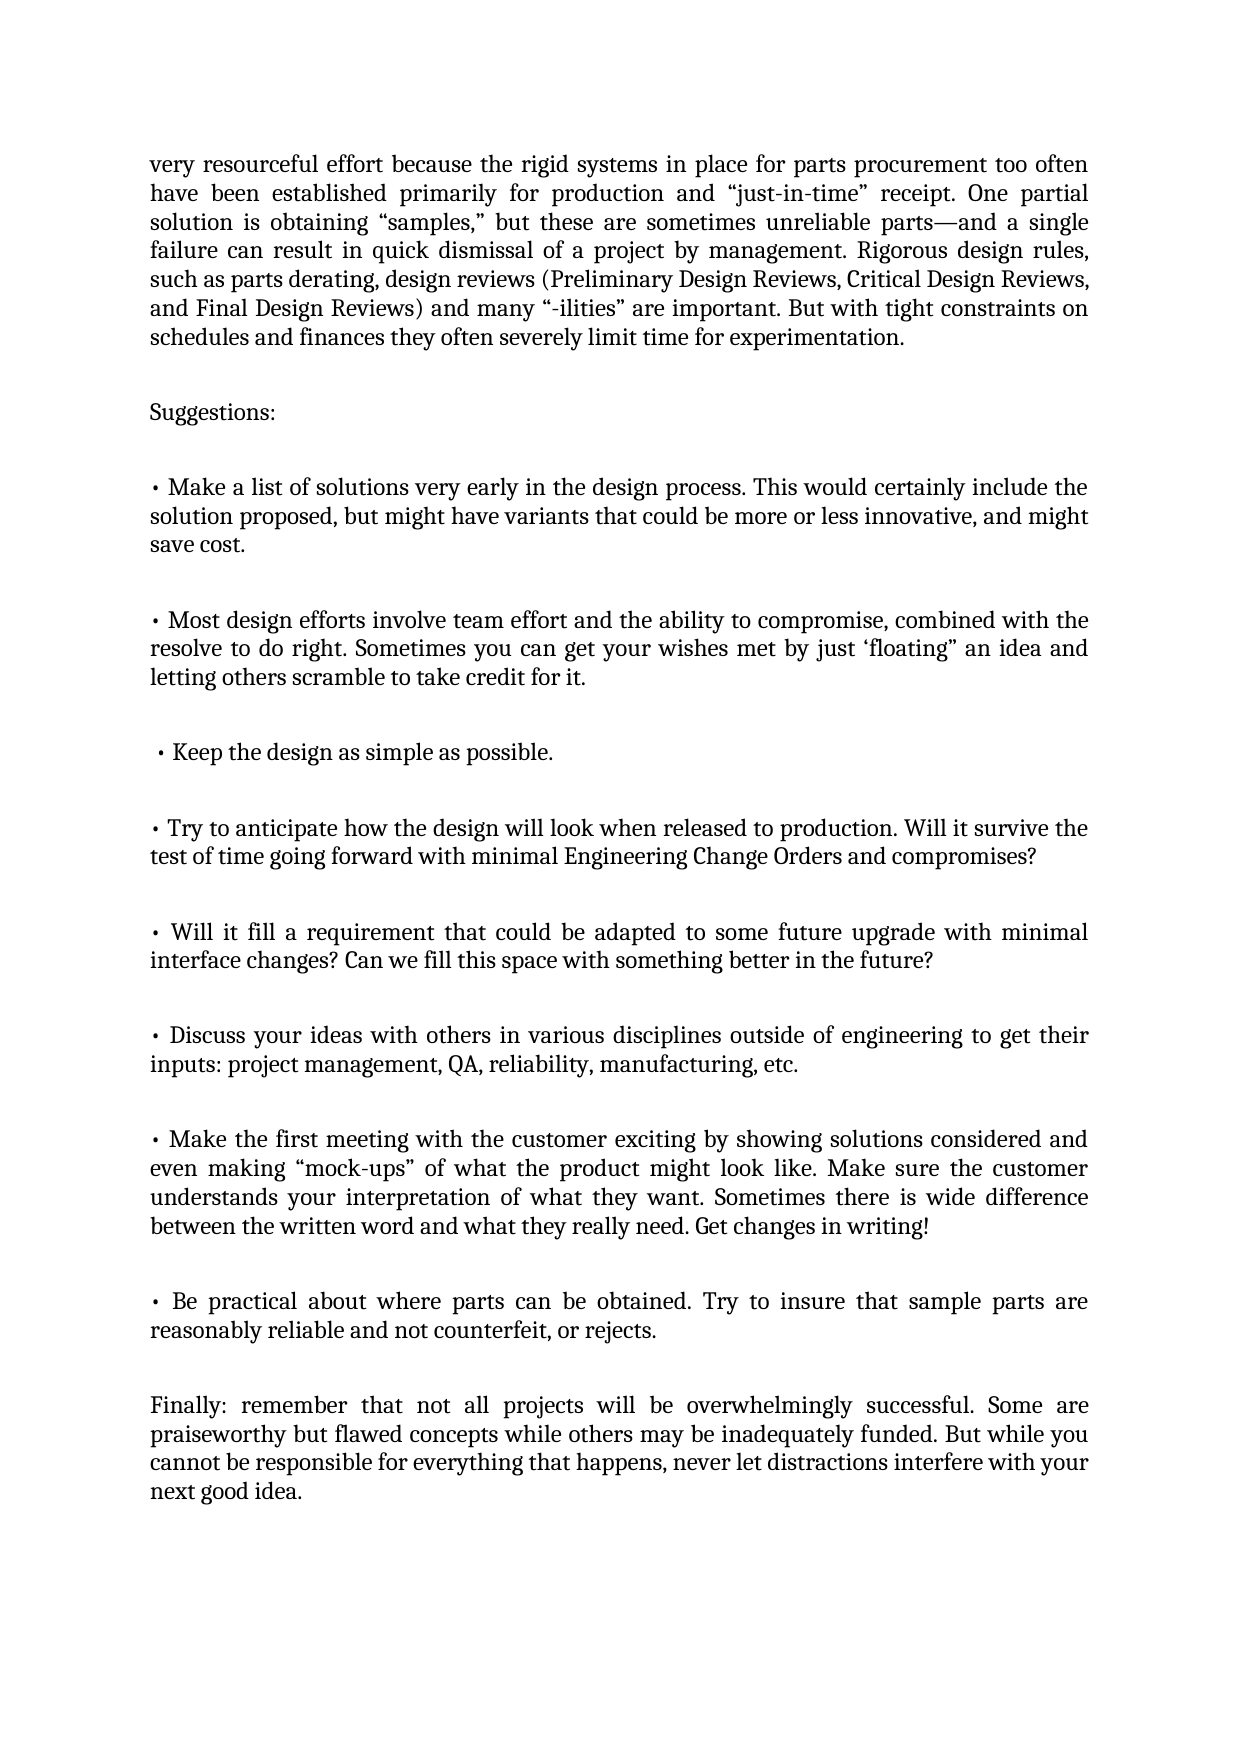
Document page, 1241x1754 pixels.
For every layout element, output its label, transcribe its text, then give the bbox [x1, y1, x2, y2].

text • Discuss your ideas with others in various disciplines outside of engineering to get their inputs: project management, QA, reliability, manufacturing, etc. [150, 1021, 1090, 1079]
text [150, 150, 1090, 351]
text • Keep the design as simple as possible. [150, 738, 1090, 767]
text • Will it fill a requirement that could be adapted to some future upgrade with minimal interface changes? Can we fill this space with something better in the future? [150, 917, 1090, 975]
text • Try to anticipate how the design will look when released to production. Will it survive the test of time going forward with minimal Engineering Change Orders and compromises? [150, 813, 1090, 871]
text • Be practical about where parts can be obtained. Try to insure that sample parts are reasonably reliable and not counterfeit, or rejects. [150, 1287, 1090, 1344]
text • Most design efforts involve team effort and the ability to compromise, combined with the resolve to do right. Sometimes you can get your wishes met by just ‘floating” an idea and letting others scramble to take credit for it. [150, 606, 1090, 692]
text • Make a list of solutions very early in the design process. This would certainly include the solution proposed, but might have variants that could be more or less innovative, and might save cost. [150, 473, 1090, 559]
text Finally: remember that not all projects will be overwhelmingly successful. Some are praiseworthy but flawed concepts while others may be inadequately funded. But while you cannot be responsible for everything that happens, never let distractions interfere with your next good idea. [150, 1391, 1090, 1506]
text • Make the first meeting with the customer exciting by showing solutions considered and even making “mock-ups” of what the product might look like. Make sure the customer understands your interpretation of what they want. Sometimes there is wide difference between the written word and what they really need. Get changes in writing! [150, 1125, 1090, 1240]
text Suggestions: [150, 398, 1090, 426]
